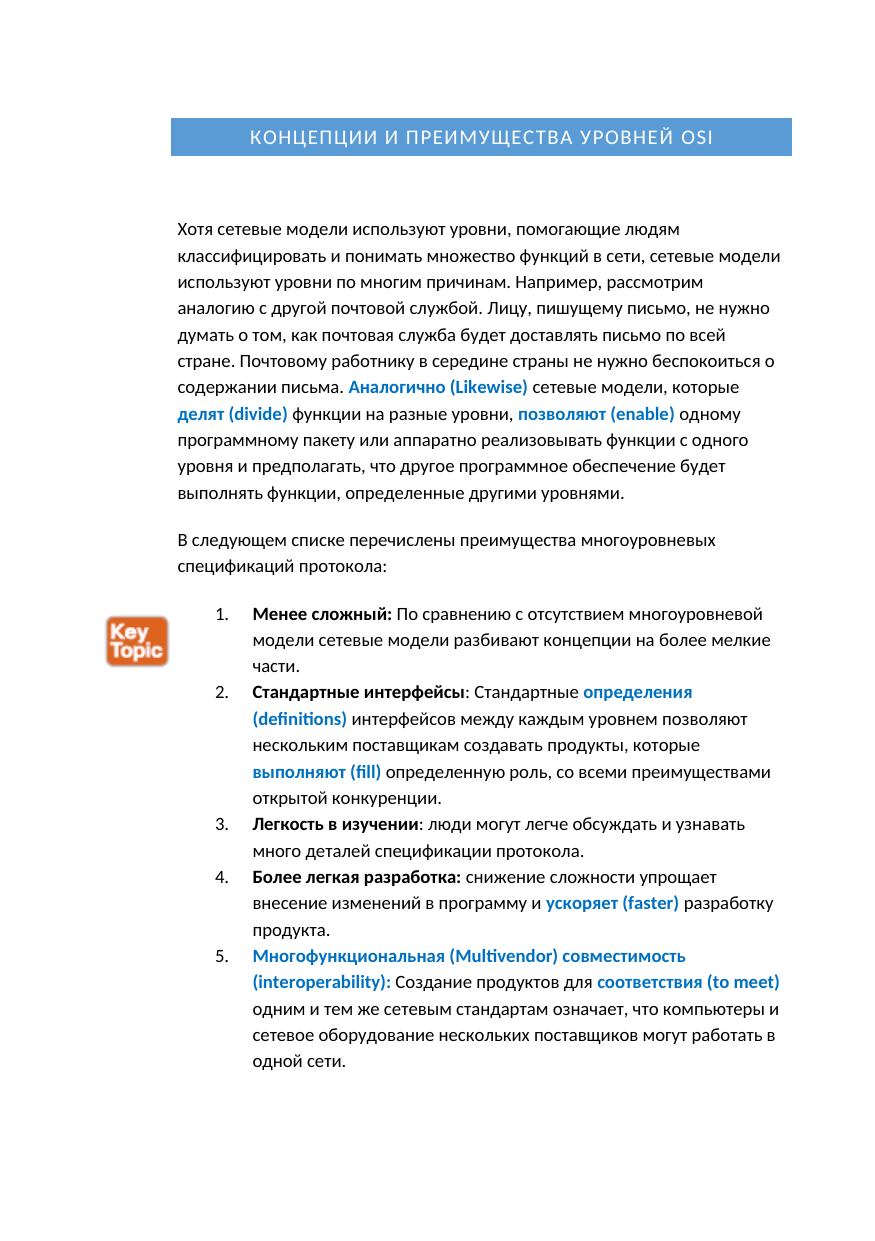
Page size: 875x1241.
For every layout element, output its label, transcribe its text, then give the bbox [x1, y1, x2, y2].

list Легкость в изучении: люди могут легче обсуждать и узнавать много деталей спецификации протокола. [215, 812, 786, 862]
list Более легкая разработка: снижение сложности упрощает внесение изменений в программу и ускоряет (faster) разработку продукта. [215, 865, 786, 941]
list Стандартные интерфейсы: Стандартные определения (definitions) интерфейсов между каждым уровнем позволяют нескольким поставщикам создавать продукты, которые выполняют (fill) определенную роль, со всеми преимуществами открытой конкуренции. [215, 681, 786, 809]
list Менее сложный: По сравнению с отсутствием многоуровневой модели сетевые модели разбивают концепции на более мелкие части. [215, 602, 786, 677]
list Многофункциональная (Multivendor) совместимость (interoperability): Создание продуктов для соответствия (to meet) одним и тем же сетевым стандартам означает, что компьютеры и сетевое оборудование нескольких поставщиков могут работать в одной сети. [215, 944, 786, 1073]
text Хотя сетевые модели используют уровни, помогающие людям классифицировать и понимать множество функций в сети, сетевые модели используют уровни по многим причинам. Например, рассмотрим аналогию с другой почтовой службой. Лицу, пишущему письмо, не нужно думать о том, как почтовая служба будет доставлять письмо по всей стране. Почтовому работнику в середине страны не нужно беспокоиться о содержании письма. Аналогично (Likewise) сетевые модели, которые делят (divide) функции на разные уровни, позволяют (enable) одному программному пакету или аппаратно реализовывать функции с одного уровня и предполагать, что другое программное обеспечение будет выполнять функции, определенные другими уровнями. [177, 217, 786, 504]
subtitle Концепции и преимущества уровней OSI [177, 124, 786, 150]
picture [96, 603, 178, 682]
text В следующем списке перечислены преимущества многоуровневых спецификаций протокола: [177, 528, 786, 577]
